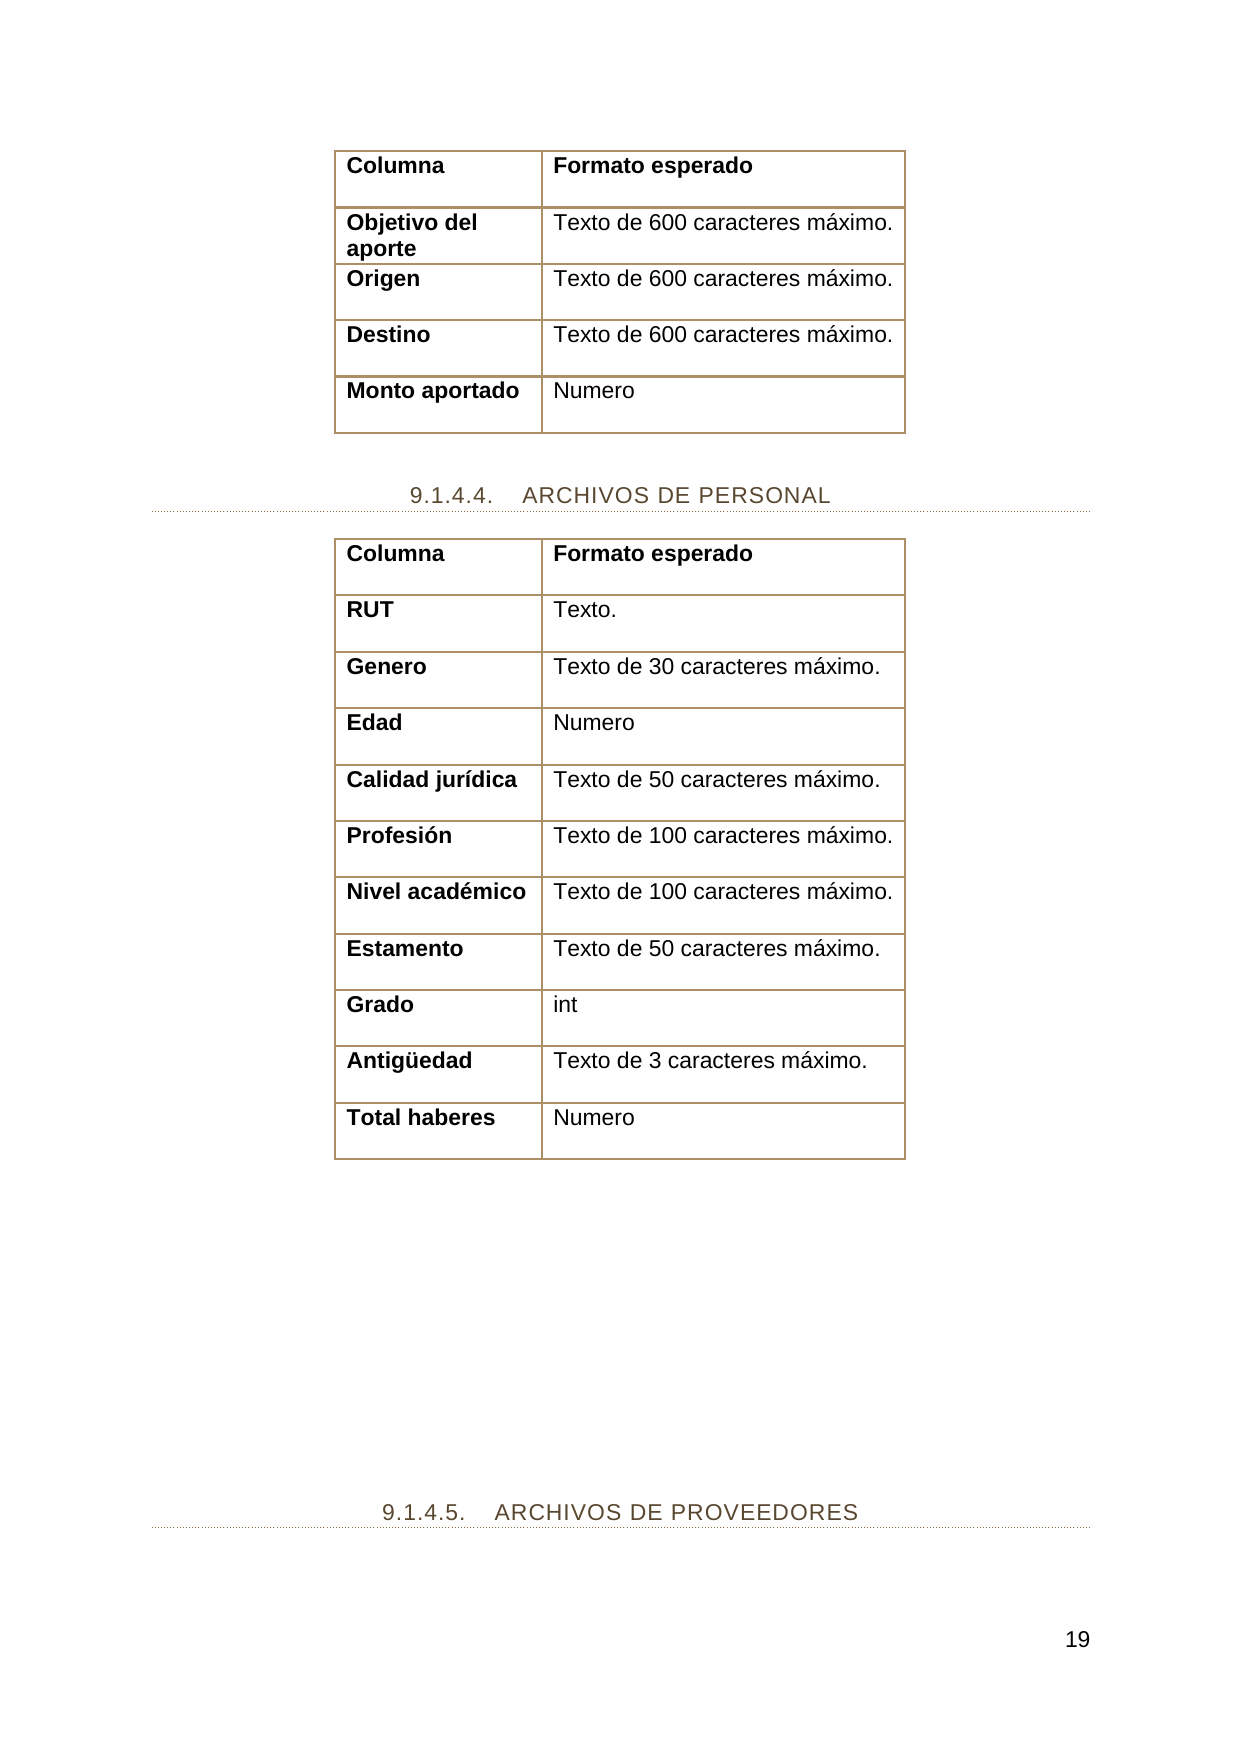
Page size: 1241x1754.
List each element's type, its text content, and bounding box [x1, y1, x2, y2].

table_cell Origen [336, 265, 541, 319]
table_cell Texto. [543, 596, 904, 651]
table_cell Texto de 30 caracteres máximo. [543, 653, 904, 707]
table_cell Texto de 100 caracteres máximo. [543, 878, 904, 932]
table_cell Estamento [336, 935, 541, 989]
table_header Formato esperado [543, 152, 904, 206]
table_cell Texto de 600 caracteres máximo. [543, 321, 904, 375]
table_header Columna [336, 152, 541, 206]
table_header Columna [336, 540, 541, 594]
table_cell RUT [336, 596, 541, 651]
table_cell Monto aportado [336, 378, 541, 432]
table_cell Objetivo del aporte [336, 209, 541, 263]
table_cell Total haberes [336, 1104, 541, 1158]
table_cell Numero [543, 709, 904, 763]
table_cell Grado [336, 991, 541, 1045]
table_cell Texto de 50 caracteres máximo. [543, 935, 904, 989]
table_cell Calidad jurídica [336, 766, 541, 820]
table_cell Profesión [336, 822, 541, 876]
table_cell Numero [543, 1104, 904, 1158]
subtitle Archivos de Personal [150, 482, 1090, 512]
table_cell Texto de 3 caracteres máximo. [543, 1047, 904, 1102]
table_cell Edad [336, 709, 541, 763]
table_cell Texto de 600 caracteres máximo. [543, 265, 904, 319]
table_cell Texto de 600 caracteres máximo. [543, 209, 904, 263]
subtitle Archivos de Proveedores [150, 1499, 1090, 1528]
table_header Formato esperado [543, 540, 904, 594]
table_cell Nivel académico [336, 878, 541, 932]
table_cell int [543, 991, 904, 1045]
table_cell Destino [336, 321, 541, 375]
table_cell Numero [543, 378, 904, 432]
table_cell Texto de 50 caracteres máximo. [543, 766, 904, 820]
table_cell Genero [336, 653, 541, 707]
table_cell Texto de 100 caracteres máximo. [543, 822, 904, 876]
table_cell Antigüedad [336, 1047, 541, 1102]
